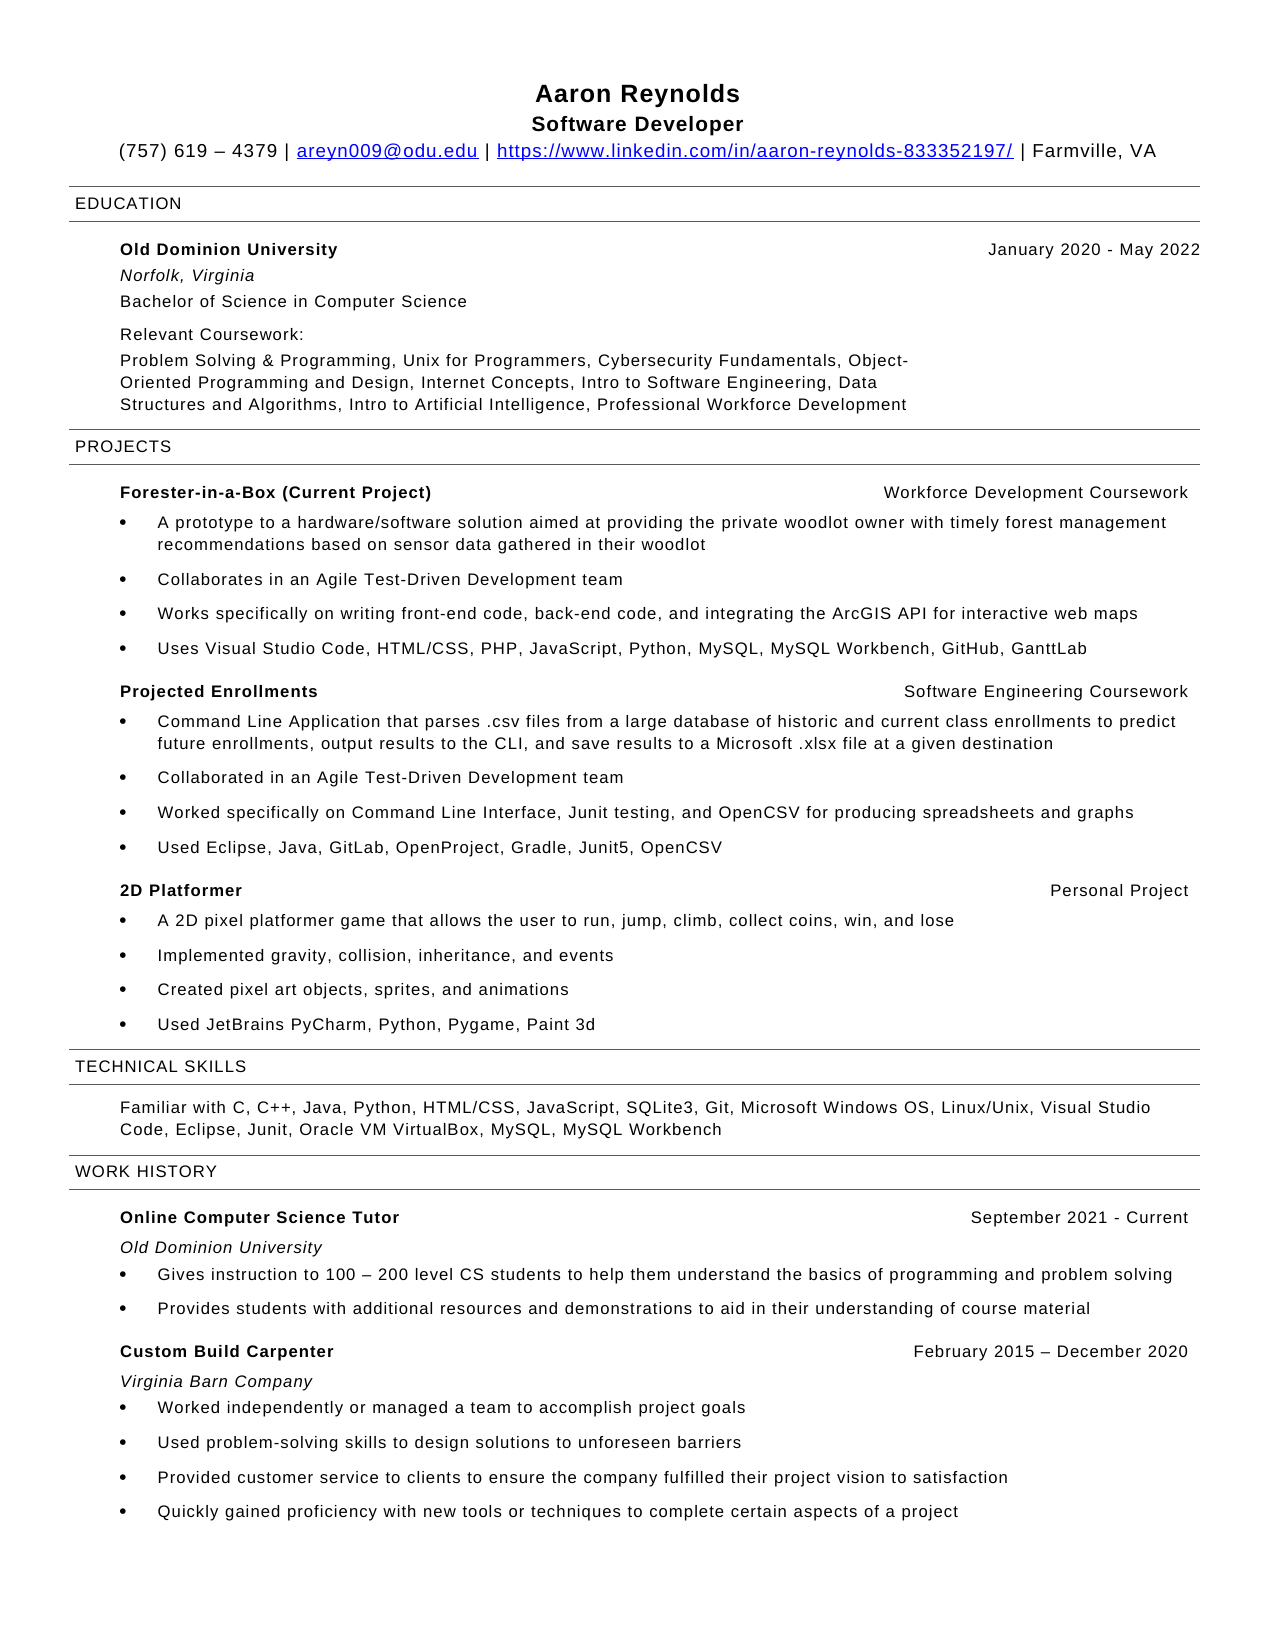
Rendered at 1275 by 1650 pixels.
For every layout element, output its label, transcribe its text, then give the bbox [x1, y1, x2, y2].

list Gives instruction to 100 – 200 level CS students to help them understand the basics of programming and problem solving [120, 1264, 1200, 1283]
table_header Familiar with C, C++, Java, Python, HTML/CSS, JavaScript, SQLite3, Git, Microsoft Windows OS, Linux/Unix, Visual Studio Code, Eclipse, Junit, Oracle VM VirtualBox, MySQL, MySQL Workbench [75, 1094, 1199, 1146]
list Worked specifically on Command Line Interface, Junit testing, and OpenCSV for producing spreadsheets and graphs [120, 803, 1200, 822]
list A 2D pixel platformer game that allows the user to run, jump, climb, collect coins, win, and lose [120, 911, 1200, 930]
table_header Online Computer Science Tutor [75, 1200, 912, 1234]
list Implemented gravity, collision, inheritance, and events [120, 945, 1200, 964]
table_header February 2015 – December 2020 [912, 1334, 1200, 1368]
list Used JetBrains PyCharm, Python, Pygame, Paint 3d [120, 1014, 1200, 1034]
text Virginia Barn Company [120, 1372, 1200, 1391]
table_header Software Engineering Coursework [881, 673, 1200, 708]
table_header Projected Enrollments [75, 673, 881, 708]
table_header Old Dominion University Norfolk, Virginia Bachelor of Science in Computer Science Relevant Coursework: Problem Solving & Programming, Unix for Programmers, Cybersecurity Fundamentals, Object-Oriented Programming and Design, Internet Concepts, Intro to Software Engineering, Data Structures and Algorithms, Intro to Artificial Intelligence, Professional Workforce Development [75, 231, 909, 421]
list Uses Visual Studio Code, HTML/CSS, PHP, JavaScript, Python, MySQL, MySQL Workbench, GitHub, GanttLab [120, 638, 1200, 658]
table_header 2D Platformer [75, 872, 912, 907]
list Collaborated in an Agile Test-Driven Development team [120, 768, 1200, 788]
table_header Workforce Development Coursework [881, 474, 1200, 509]
text (757) 619 – 4379 | areyn009@odu.edu | https://www.linkedin.com/in/aaron-reynolds-833352197/ | Farmville, VA [75, 140, 1200, 161]
list Provided customer service to clients to ensure the company fulfilled their project vision to satisfaction [120, 1467, 1200, 1487]
table_header September 2021 - Current [912, 1200, 1200, 1234]
list Collaborates in an Agile Test-Driven Development team [120, 569, 1200, 589]
table_header January 2020 - May 2022 [909, 231, 1200, 421]
list Provides students with additional resources and demonstrations to aid in their understanding of course material [120, 1299, 1200, 1318]
subtitle Technical Skills [69, 1050, 1200, 1084]
list Quickly gained proficiency with new tools or techniques to complete certain aspects of a project [120, 1502, 1200, 1521]
table_header Custom Build Carpenter [75, 1334, 912, 1368]
list Works specifically on writing front-end code, back-end code, and integrating the ArcGIS API for interactive web maps [120, 604, 1200, 623]
list A prototype to a hardware/software solution aimed at providing the private woodlot owner with timely forest management recommendations based on sensor data gathered in their woodlot [120, 513, 1200, 554]
text Old Dominion University [120, 1238, 1200, 1257]
table_header Personal Project [912, 872, 1200, 907]
table_header Forester-in-a-Box (Current Project) [75, 474, 881, 509]
list Created pixel art objects, sprites, and animations [120, 980, 1200, 999]
list Command Line Application that parses .csv files from a large database of historic and current class enrollments to predict future enrollments, output results to the CLI, and save results to a Microsoft .xlsx file at a given destination [120, 712, 1200, 753]
text Aaron Reynolds [75, 79, 1200, 108]
subtitle Work History [69, 1156, 1200, 1189]
list Worked independently or managed a team to accomplish project goals [120, 1398, 1200, 1417]
subtitle projects [69, 430, 1200, 464]
list Used Eclipse, Java, GitLab, OpenProject, Gradle, Junit5, OpenCSV [120, 837, 1200, 857]
text Software Developer [75, 112, 1200, 136]
list Used problem-solving skills to design solutions to unforeseen barriers [120, 1433, 1200, 1452]
